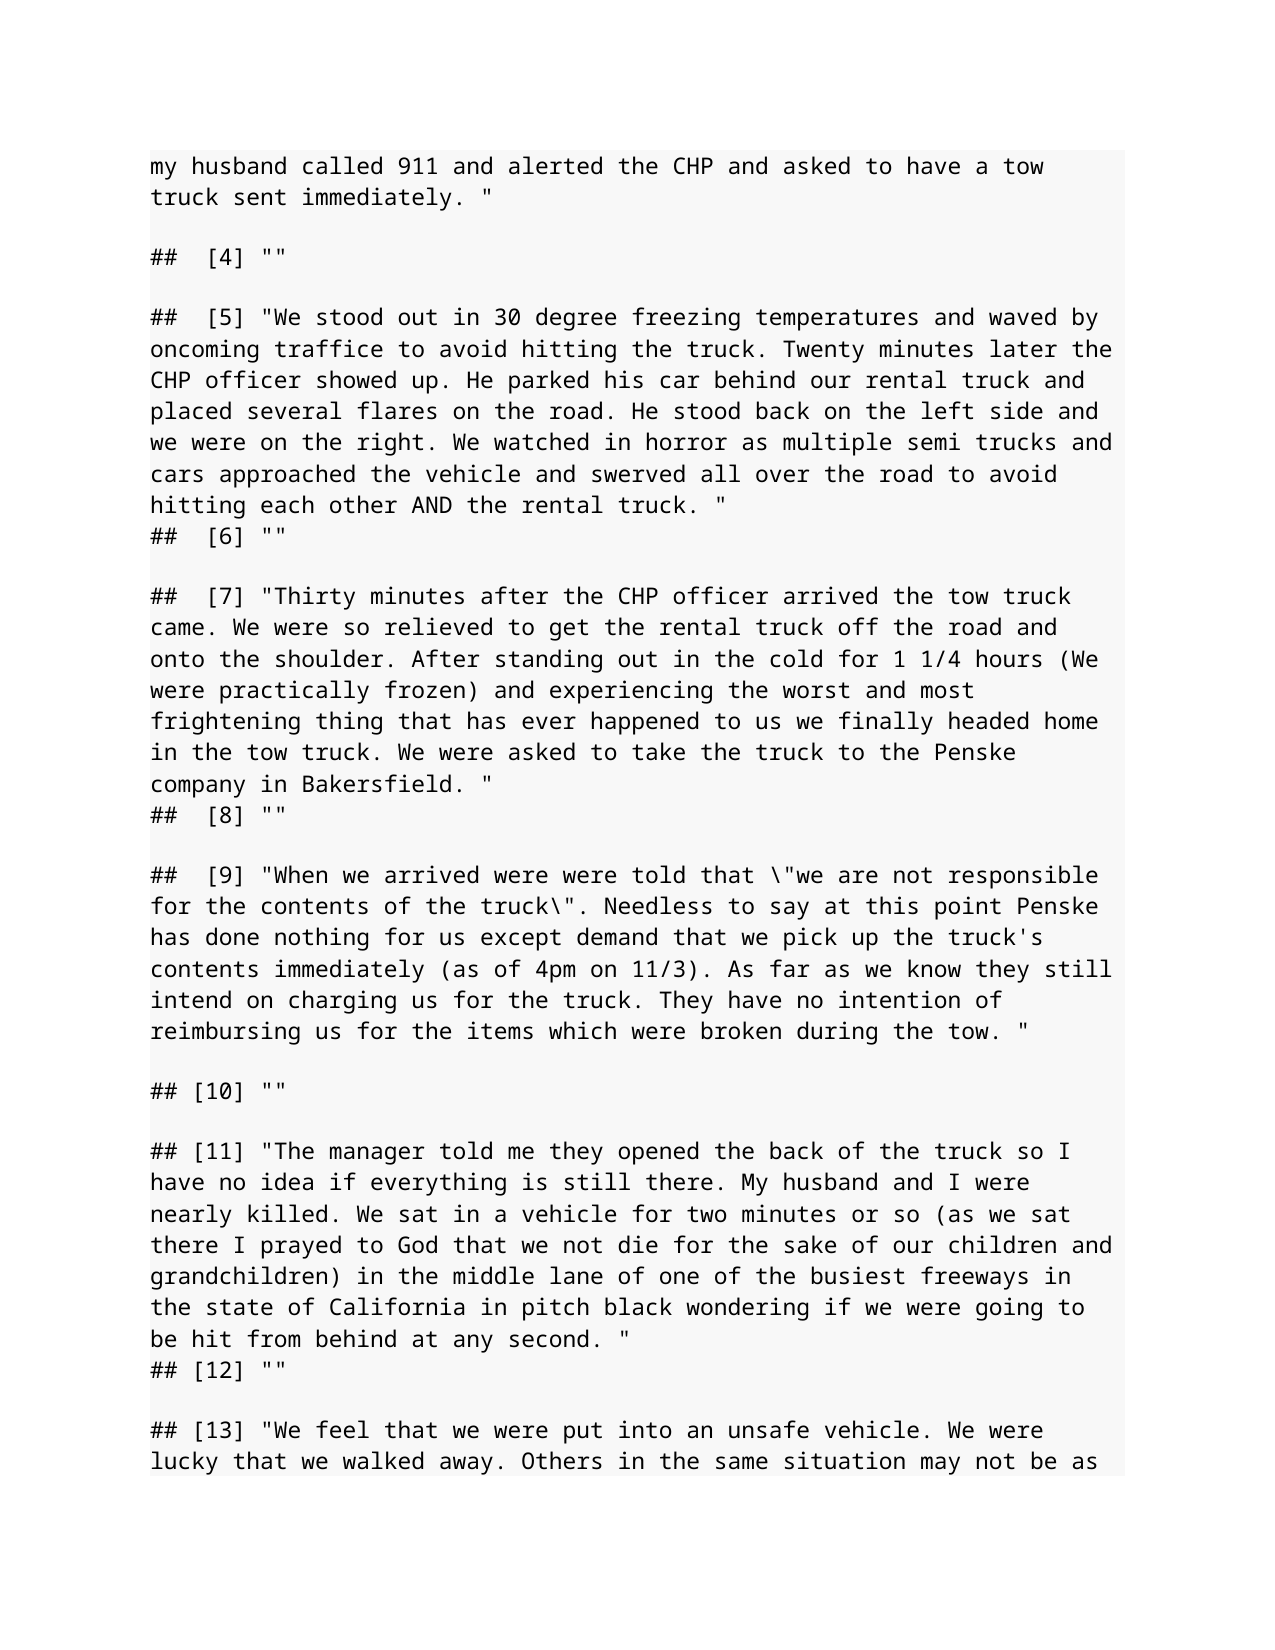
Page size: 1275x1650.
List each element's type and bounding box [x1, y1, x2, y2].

text [150, 150, 1125, 1476]
